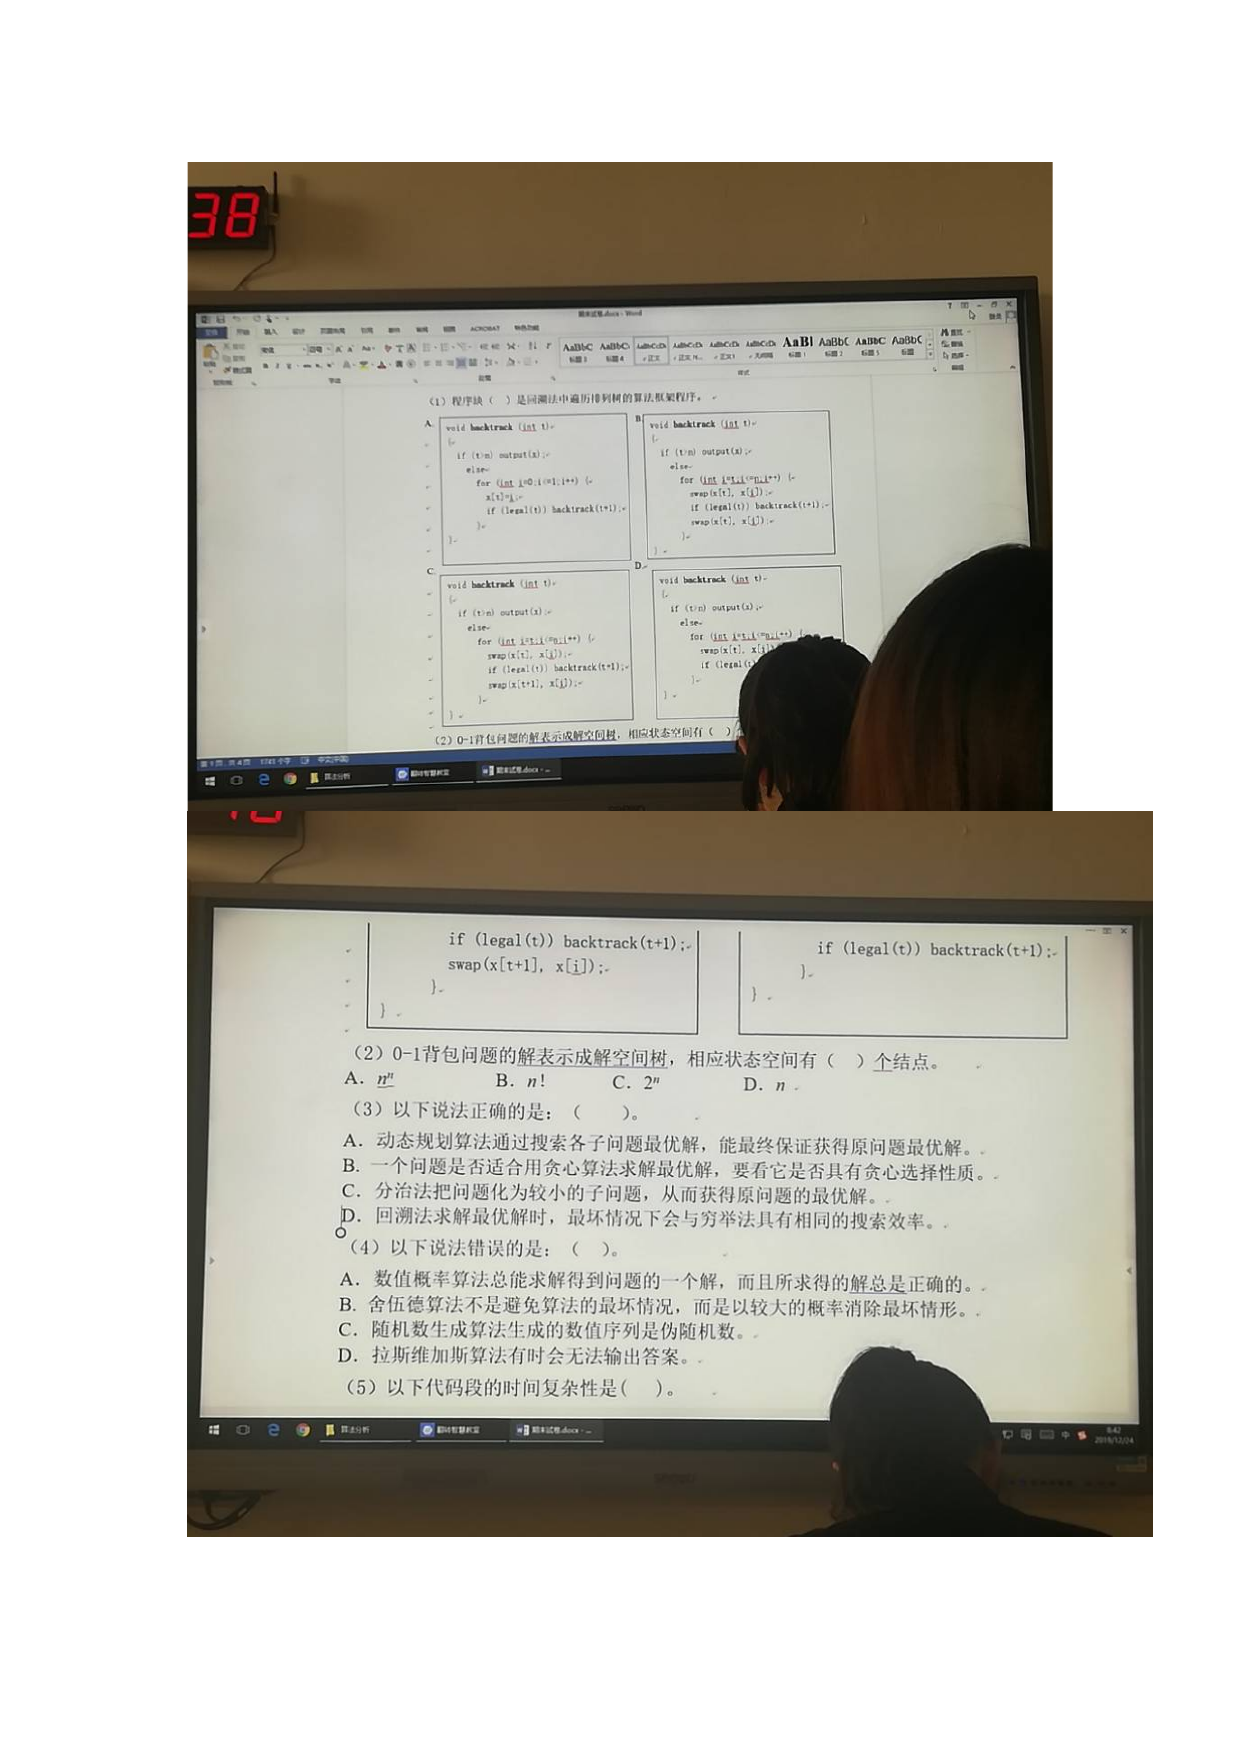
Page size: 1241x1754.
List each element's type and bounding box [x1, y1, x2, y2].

picture [187, 162, 1153, 1537]
